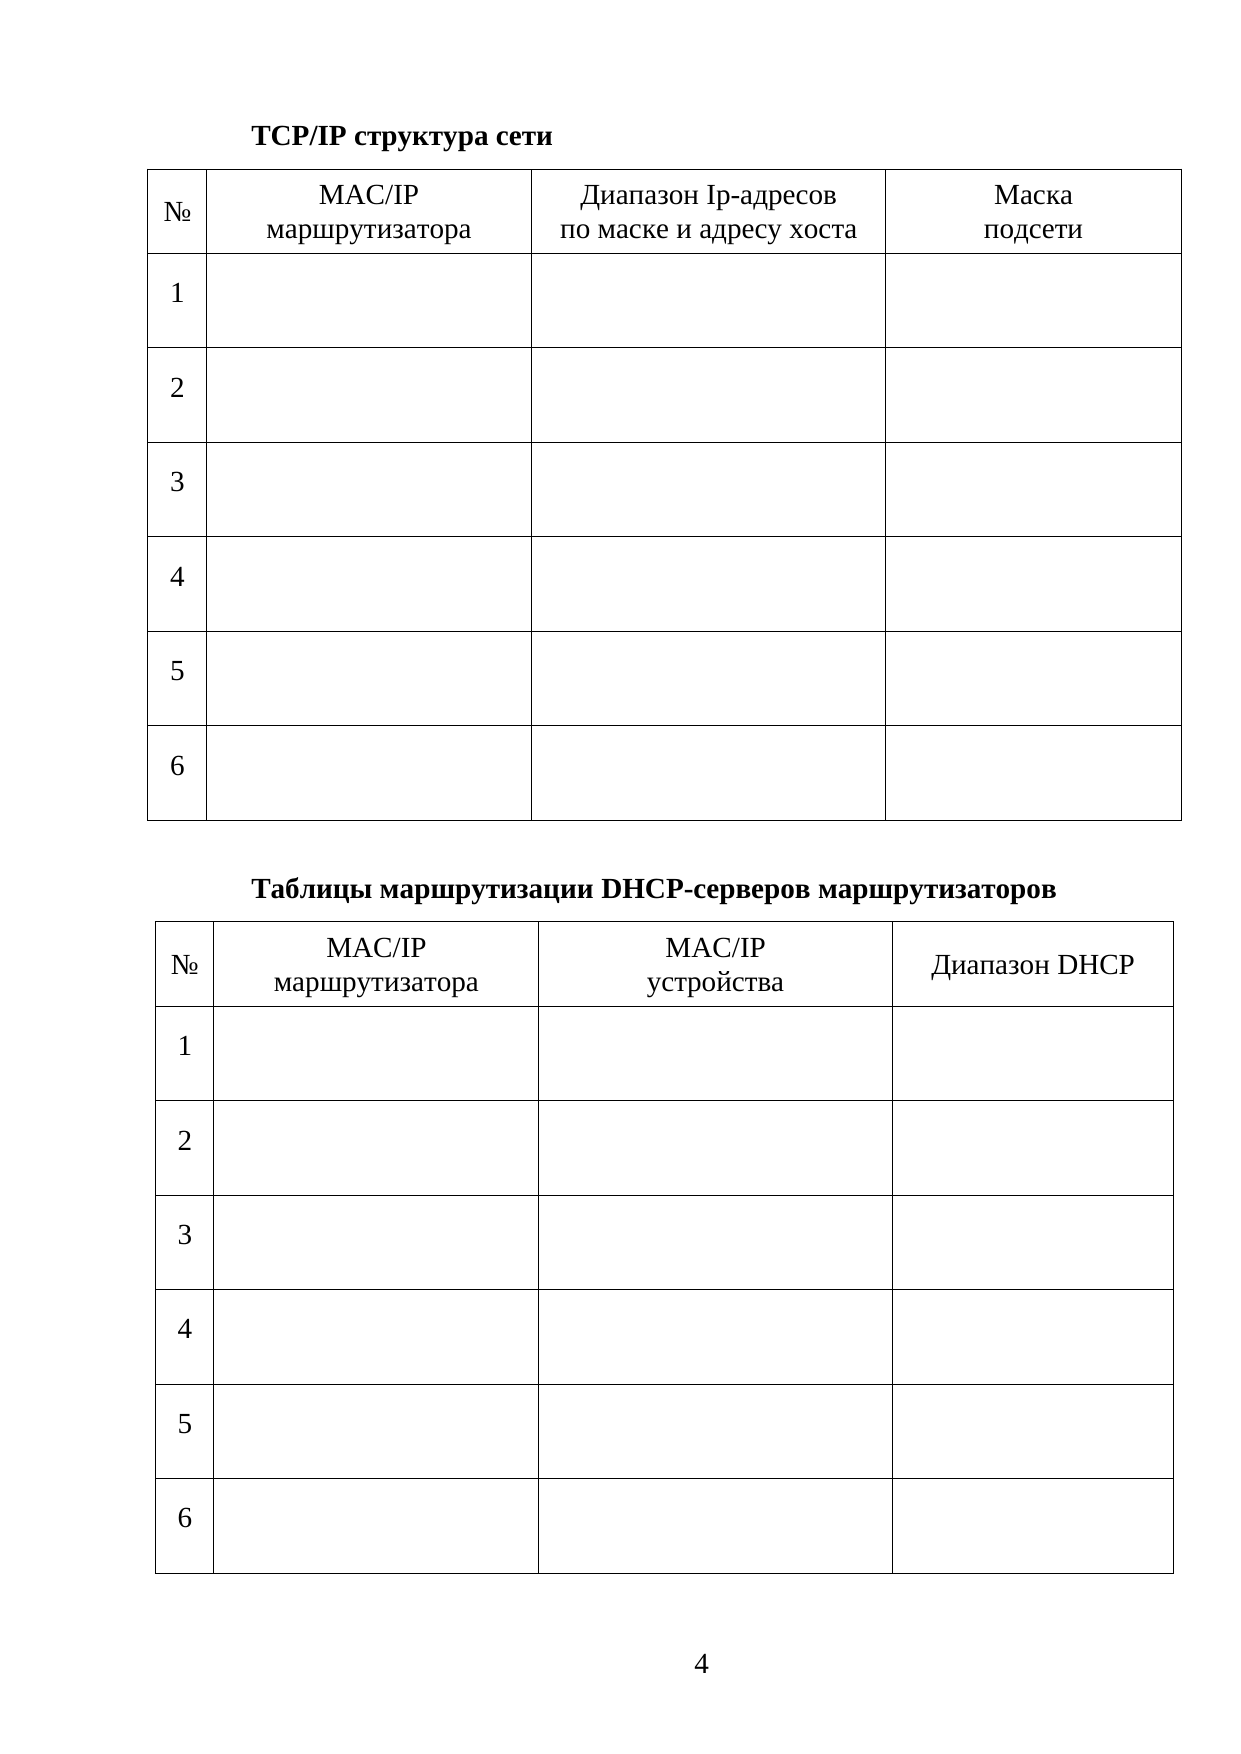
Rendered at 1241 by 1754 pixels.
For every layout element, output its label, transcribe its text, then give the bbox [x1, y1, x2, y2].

subtitle TCP/IP структура сети [177, 118, 1152, 152]
table_header № [156, 922, 213, 1006]
table_cell [893, 1007, 1173, 1100]
table_header Диапазон Ip-адресов по маске и адресу хоста [532, 170, 885, 253]
table_cell 6 [148, 726, 206, 819]
table_cell [893, 1101, 1173, 1194]
table_cell 4 [148, 537, 206, 631]
table_cell [214, 1007, 538, 1100]
table_header Диапазон DHCP [893, 922, 1173, 1006]
subtitle Таблицы маршрутизации DHCP-серверов маршрутизаторов [177, 871, 1152, 904]
table_cell [207, 443, 531, 536]
table_cell [214, 1479, 538, 1572]
table_header MAC/IP маршрутизатора [207, 170, 531, 253]
table_cell 3 [148, 443, 206, 536]
table_cell 6 [156, 1479, 213, 1572]
table_cell [539, 1196, 892, 1289]
table_cell [539, 1007, 892, 1100]
table_header MAC/IP маршрутизатора [214, 922, 538, 1006]
table_cell [886, 632, 1181, 725]
table_cell 2 [148, 348, 206, 442]
table_cell [532, 537, 885, 631]
table_cell [207, 537, 531, 631]
table_cell 5 [156, 1385, 213, 1478]
table_cell 1 [156, 1007, 213, 1100]
table_cell [893, 1385, 1173, 1478]
table_cell [532, 443, 885, 536]
table_cell [539, 1290, 892, 1383]
table_cell [886, 537, 1181, 631]
table_cell [214, 1290, 538, 1383]
table_cell [207, 632, 531, 725]
table_cell [886, 254, 1181, 347]
table_cell [532, 632, 885, 725]
table_cell [214, 1196, 538, 1289]
table_header Маска подсети [886, 170, 1181, 253]
table_cell [532, 726, 885, 819]
table_cell 5 [148, 632, 206, 725]
table_cell [893, 1479, 1173, 1572]
table_cell [214, 1385, 538, 1478]
table_cell [886, 348, 1181, 442]
table_cell [886, 443, 1181, 536]
table_cell [886, 726, 1181, 819]
table_cell 1 [148, 254, 206, 347]
table_cell [532, 348, 885, 442]
table_cell [532, 254, 885, 347]
table_cell [207, 254, 531, 347]
table_header № [148, 170, 206, 253]
table_cell [539, 1101, 892, 1194]
table_cell 4 [156, 1290, 213, 1383]
table_cell [207, 726, 531, 819]
table_cell 3 [156, 1196, 213, 1289]
table_cell [214, 1101, 538, 1194]
table_cell [893, 1196, 1173, 1289]
table_cell 2 [156, 1101, 213, 1194]
table_cell [207, 348, 531, 442]
table_cell [893, 1290, 1173, 1383]
table_cell [539, 1479, 892, 1572]
table_header MAC/IP устройства [539, 922, 892, 1006]
table_cell [539, 1385, 892, 1478]
